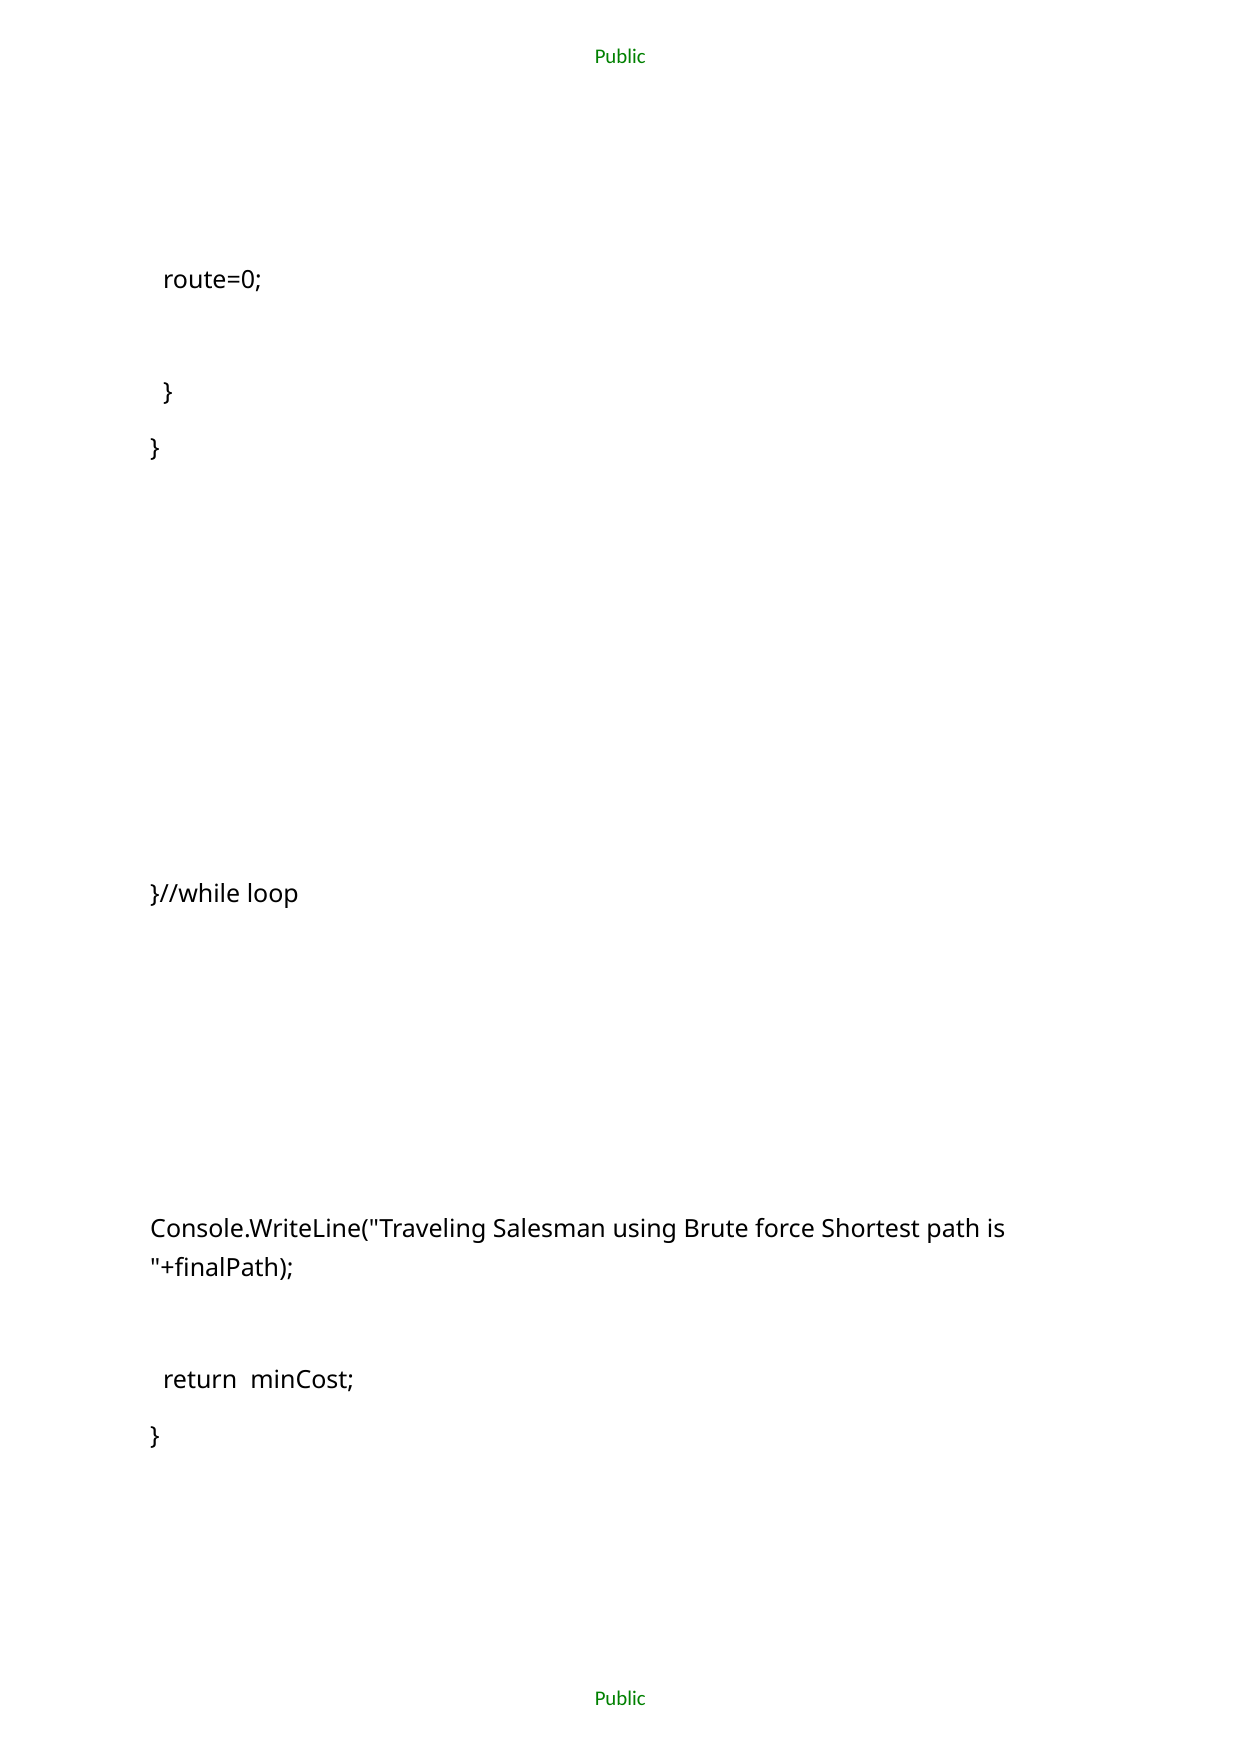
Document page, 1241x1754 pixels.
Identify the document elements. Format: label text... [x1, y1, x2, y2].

text }//while loop [150, 876, 1090, 910]
text return minCost; [150, 1362, 1090, 1396]
text } [150, 1417, 1090, 1452]
text } [150, 373, 1090, 407]
text } [150, 429, 1090, 463]
text route=0; [150, 262, 1090, 296]
text Console.WriteLine("Traveling Salesman using Brute force Shortest path is "+finalPath); [150, 1211, 1090, 1284]
